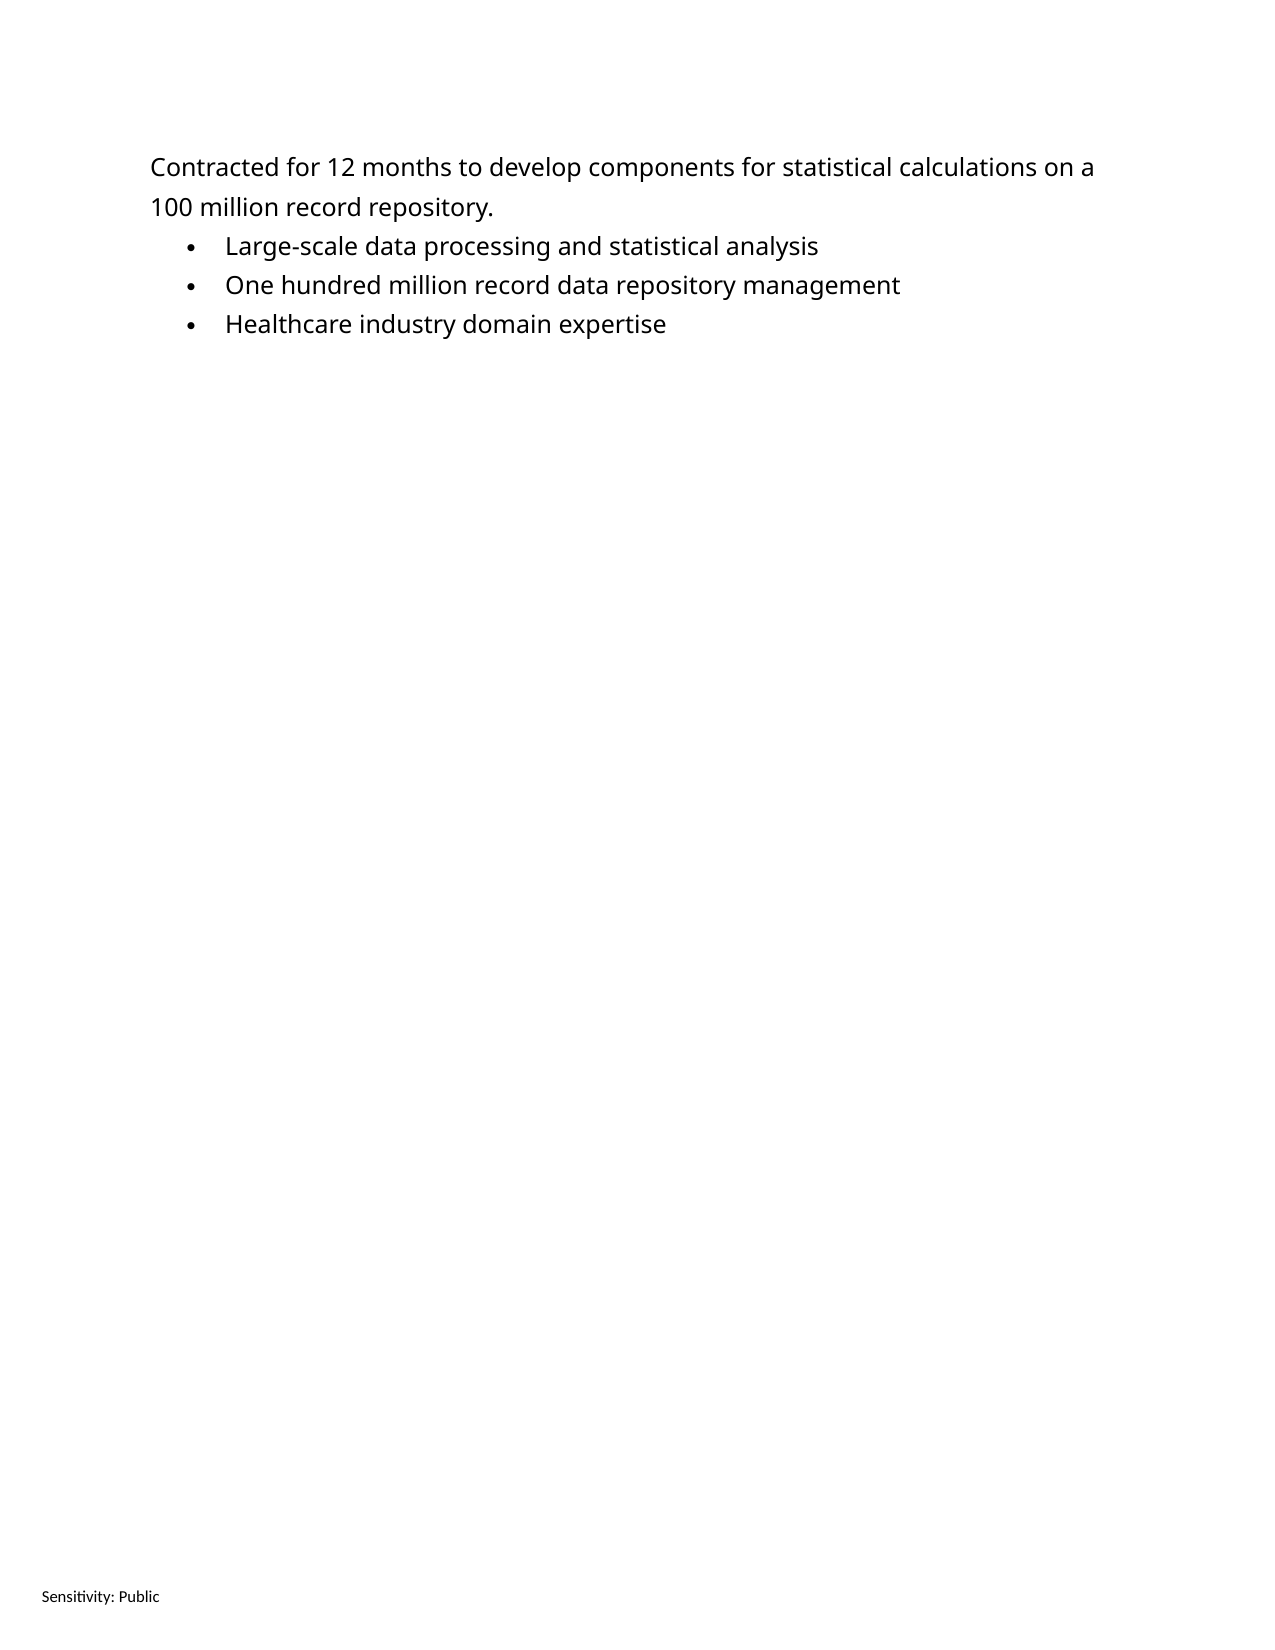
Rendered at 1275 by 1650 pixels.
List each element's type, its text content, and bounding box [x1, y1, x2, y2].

list Healthcare industry domain expertise [187, 307, 1125, 341]
text Contracted for 12 months to develop components for statistical calculations on a 100 million record repository. [150, 150, 1125, 223]
list Large-scale data processing and statistical analysis [187, 228, 1125, 262]
list One hundred million record data repository management [187, 267, 1125, 302]
